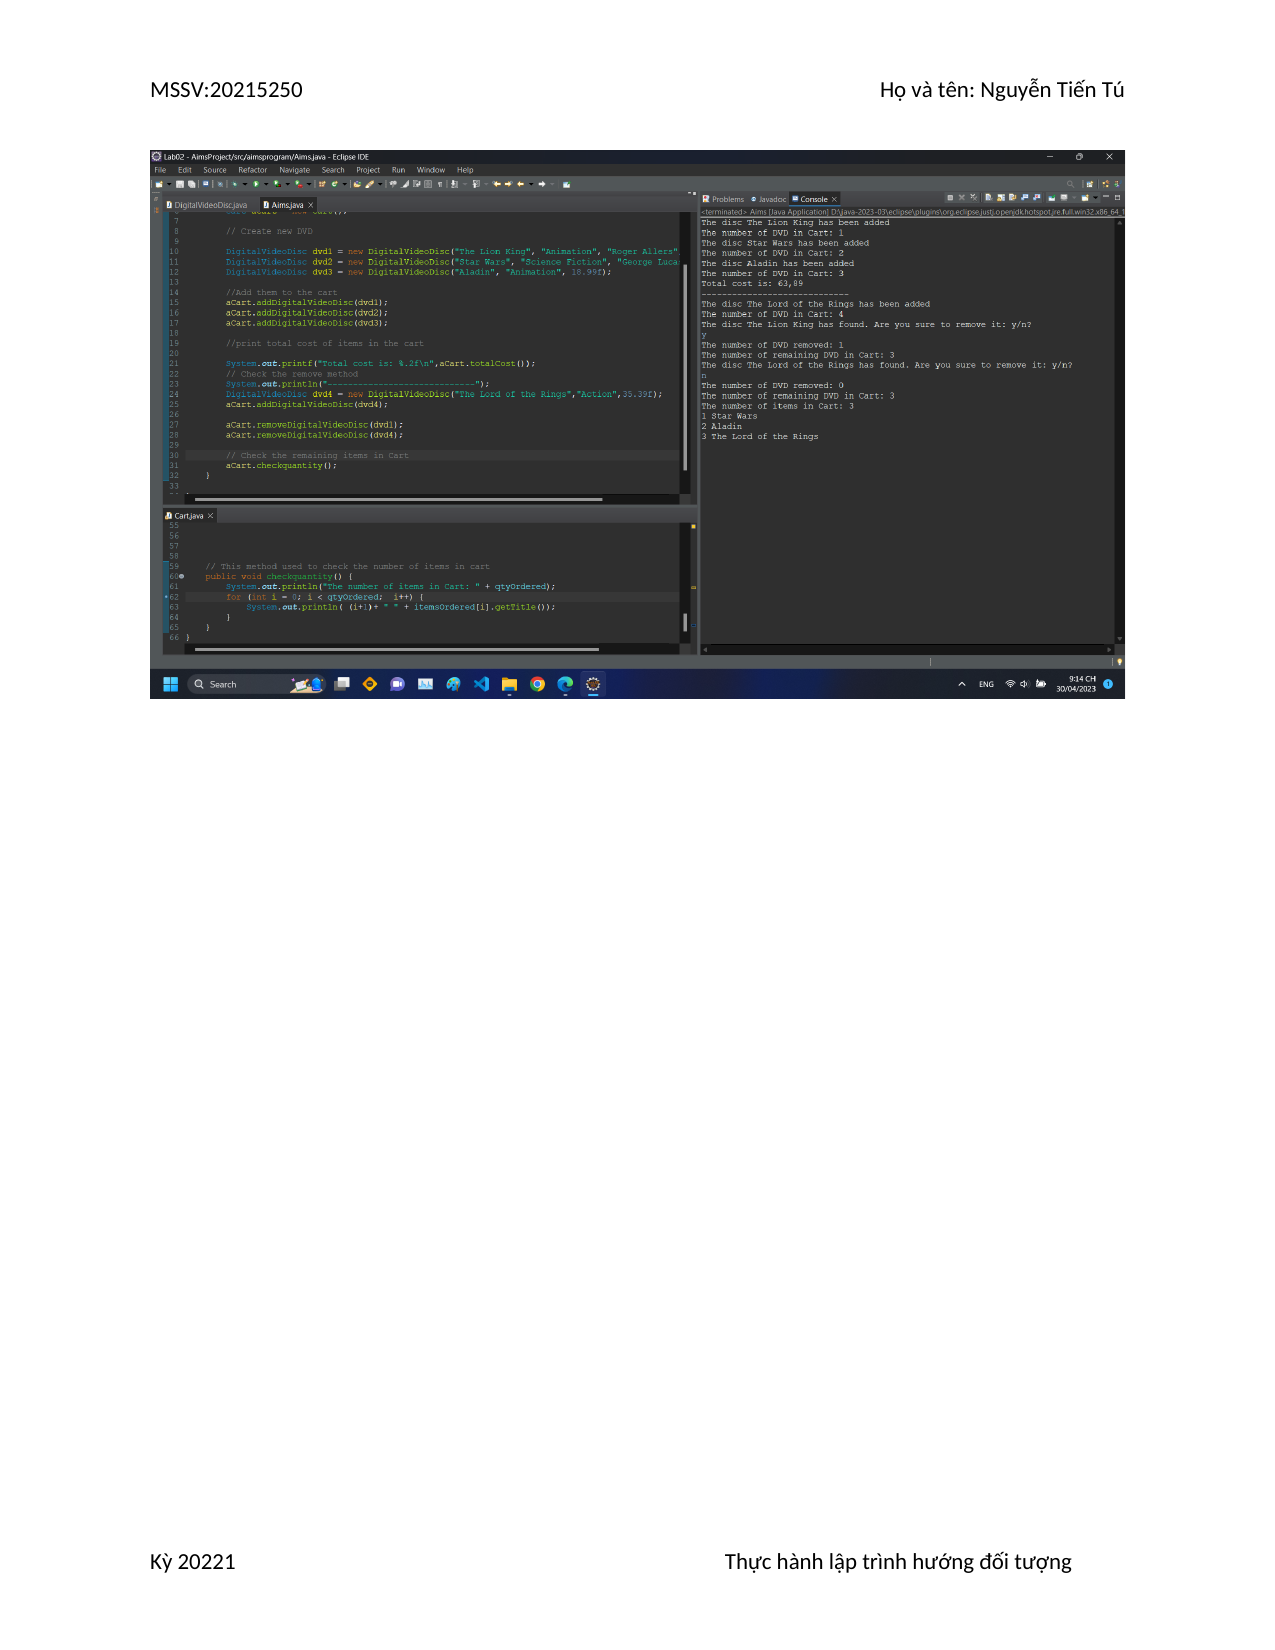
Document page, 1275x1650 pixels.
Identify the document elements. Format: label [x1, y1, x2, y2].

picture [150, 150, 1125, 699]
